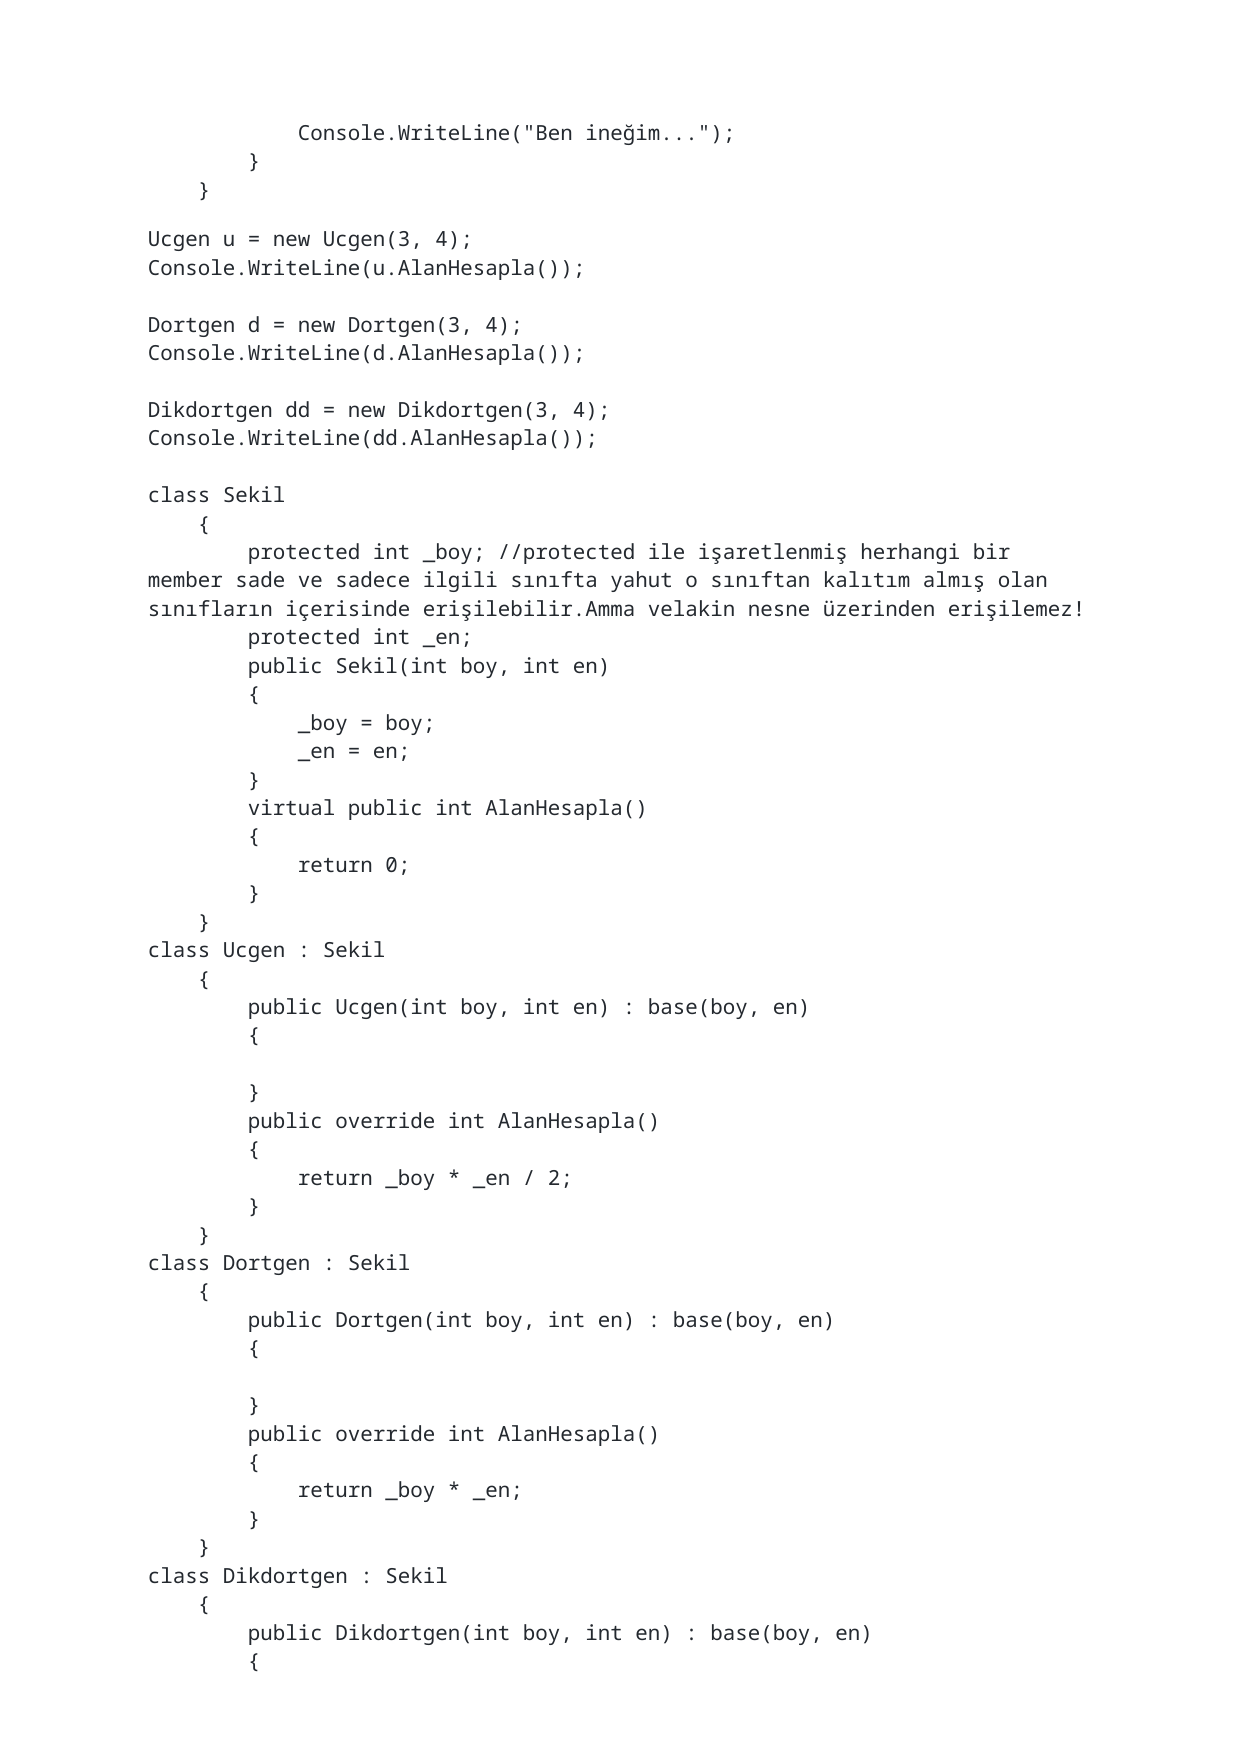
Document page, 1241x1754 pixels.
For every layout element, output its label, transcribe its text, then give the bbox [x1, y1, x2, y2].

text } [148, 1077, 1093, 1106]
text public override int AlanHesapla() [148, 1419, 1093, 1447]
text { [148, 1333, 1093, 1362]
text } [148, 147, 1093, 175]
text { [148, 509, 1093, 537]
text } [148, 1390, 1093, 1419]
text class Dortgen : Sekil [148, 1248, 1093, 1277]
text protected int _en; [148, 622, 1093, 651]
text } [148, 1220, 1093, 1248]
text { [148, 1021, 1093, 1049]
text public Sekil(int boy, int en) [148, 651, 1093, 679]
text return _boy * _en / 2; [148, 1163, 1093, 1191]
text Dortgen d = new Dortgen(3, 4); [148, 310, 1093, 338]
text } [148, 175, 1093, 203]
text } [148, 1191, 1093, 1220]
text _en = en; [148, 736, 1093, 765]
text { [148, 822, 1093, 850]
text _boy = boy; [148, 708, 1093, 736]
text return 0; [148, 850, 1093, 878]
text Console.WriteLine(d.AlanHesapla()); [148, 338, 1093, 367]
text Dikdortgen dd = new Dikdortgen(3, 4); [148, 395, 1093, 423]
text Ucgen u = new Ucgen(3, 4); [148, 224, 1093, 253]
text virtual public int AlanHesapla() [148, 793, 1093, 822]
text } [148, 765, 1093, 793]
text } [148, 1504, 1093, 1532]
text class Ucgen : Sekil [148, 935, 1093, 964]
text Console.WriteLine(dd.AlanHesapla()); [148, 423, 1093, 452]
text return _boy * _en; [148, 1476, 1093, 1504]
text { [148, 1589, 1093, 1618]
text } [148, 878, 1093, 907]
text { [148, 679, 1093, 708]
text public override int AlanHesapla() [148, 1106, 1093, 1134]
text { [148, 1646, 1093, 1675]
text public Dikdortgen(int boy, int en) : base(boy, en) [148, 1618, 1093, 1646]
text protected int _boy; //protected ile işaretlenmiş herhangi bir member sade ve sadece ilgili sınıfta yahut o sınıftan kalıtım almış olan sınıfların içerisinde erişilebilir.Amma velakin nesne üzerinden erişilemez! [148, 537, 1093, 622]
text { [148, 1134, 1093, 1163]
text public Dortgen(int boy, int en) : base(boy, en) [148, 1305, 1093, 1333]
text Console.WriteLine(u.AlanHesapla()); [148, 253, 1093, 281]
text public Ucgen(int boy, int en) : base(boy, en) [148, 992, 1093, 1021]
text { [148, 1277, 1093, 1305]
text } [148, 907, 1093, 935]
text Console.WriteLine("Ben ineğim..."); [148, 118, 1093, 147]
text { [148, 964, 1093, 992]
text } [148, 1532, 1093, 1561]
text { [148, 1447, 1093, 1476]
text class Sekil [148, 480, 1093, 509]
text class Dikdortgen : Sekil [148, 1561, 1093, 1589]
